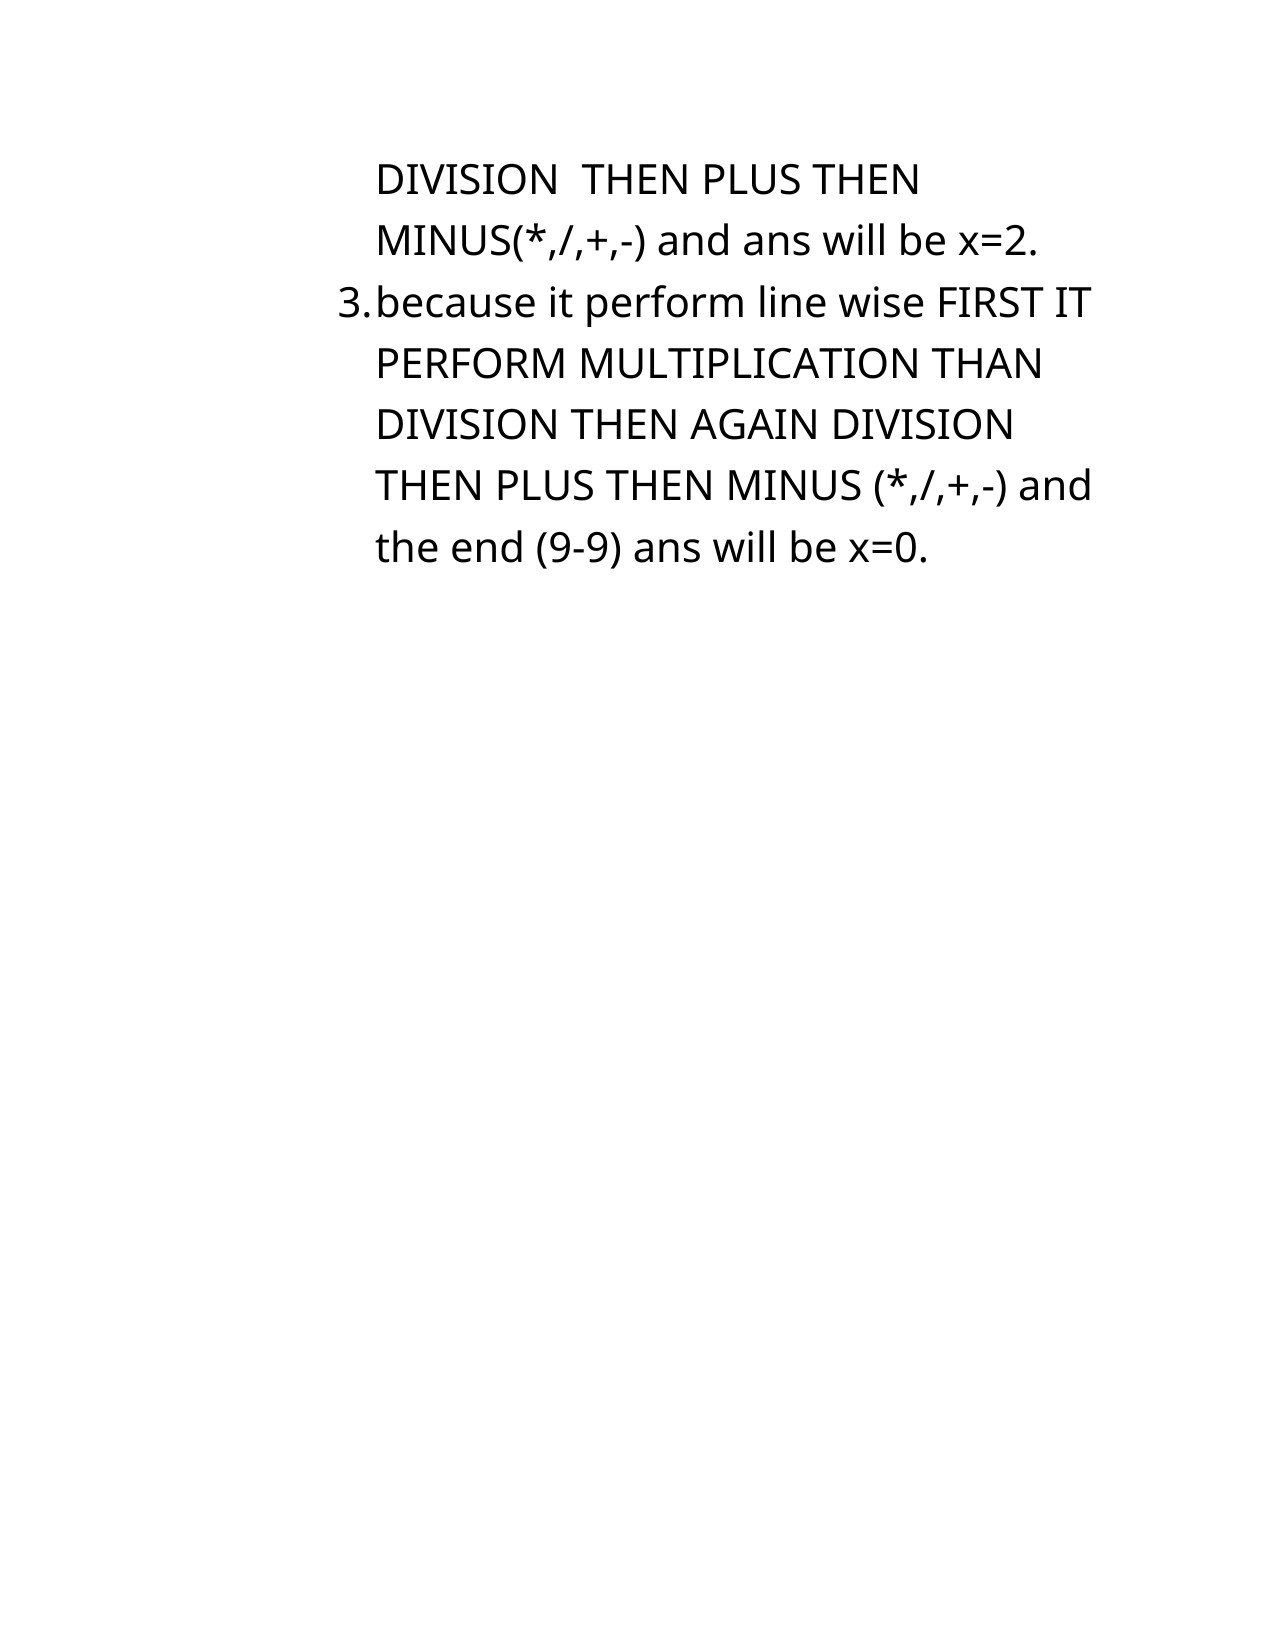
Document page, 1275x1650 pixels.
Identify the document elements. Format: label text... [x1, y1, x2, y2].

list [337, 150, 1125, 268]
list because it perform line wise FIRST IT PERFORM MULTIPLICATION THAN DIVISION THEN AGAIN DIVISION THEN PLUS THEN MINUS (*,/,+,-) and the end (9-9) ans will be x=0. [337, 272, 1125, 574]
